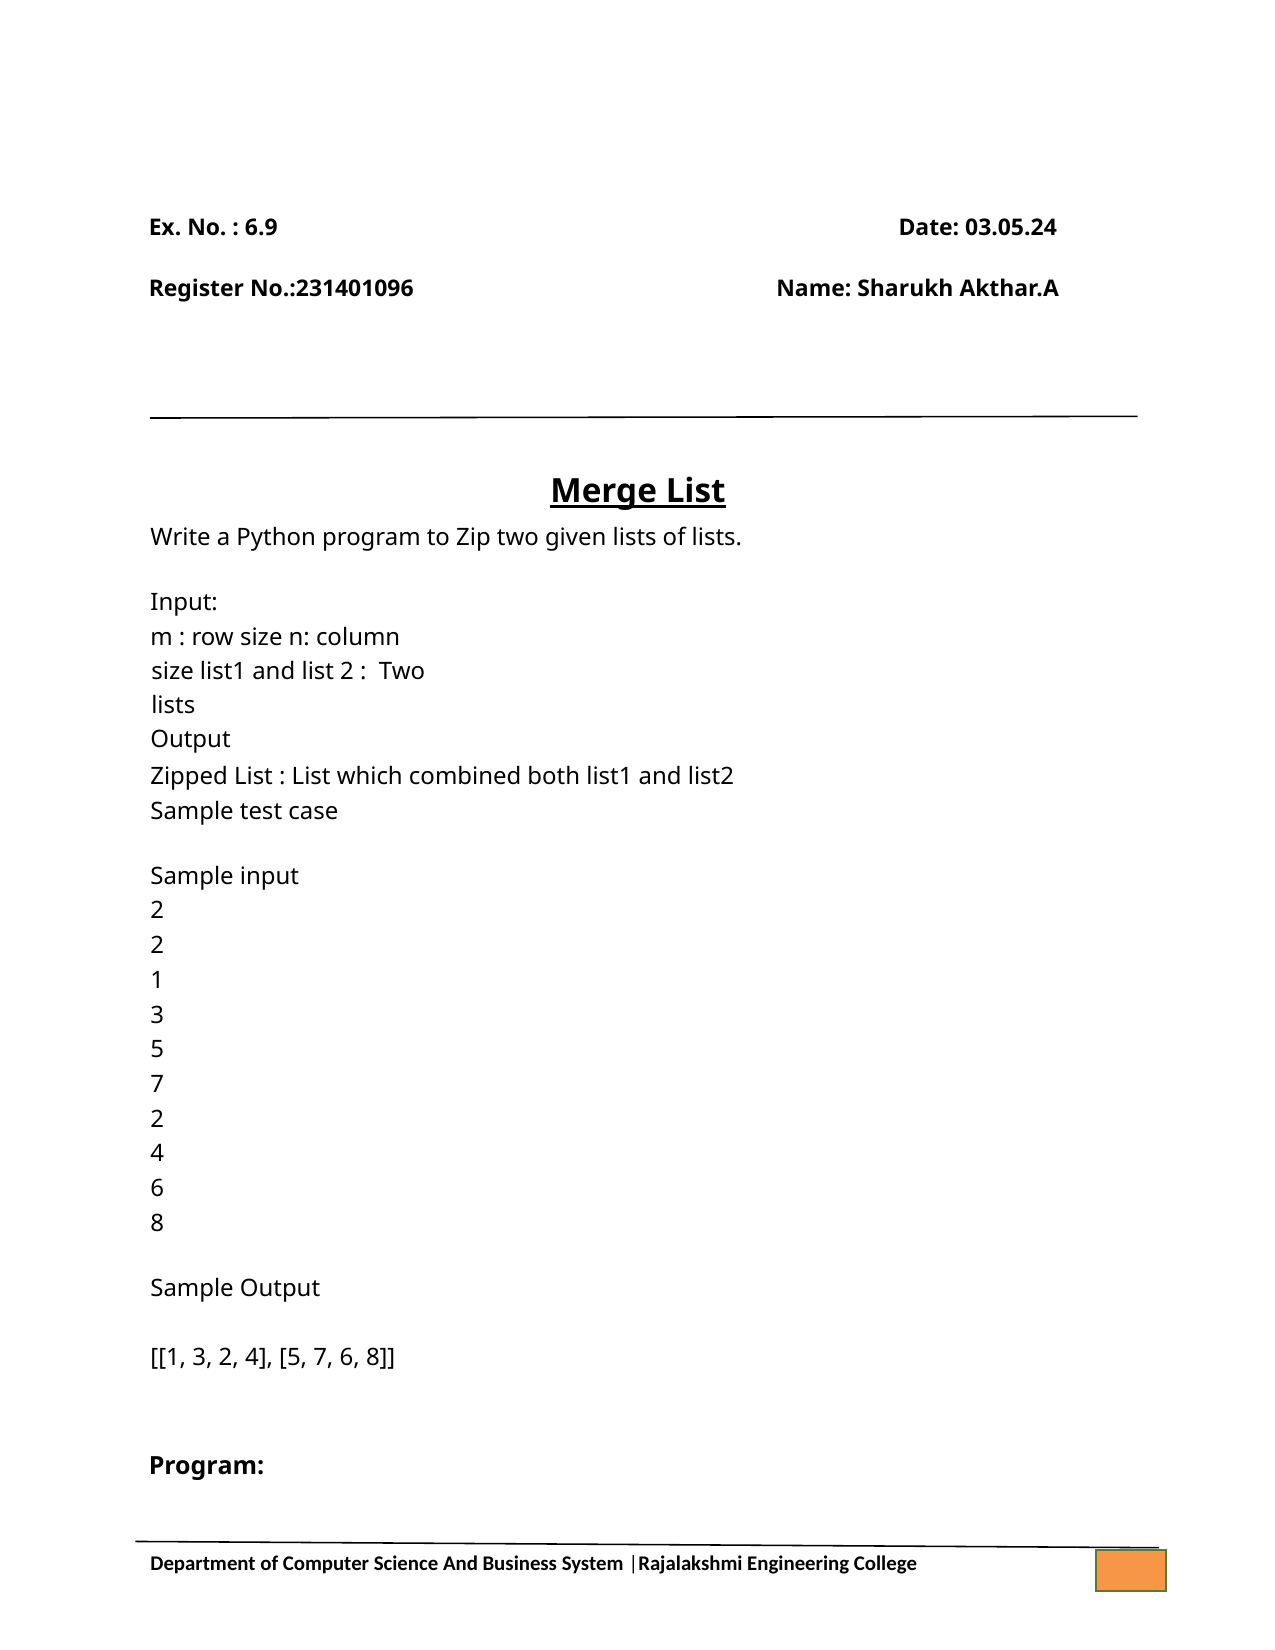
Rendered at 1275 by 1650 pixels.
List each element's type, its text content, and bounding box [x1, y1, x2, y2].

text Sample Output [150, 1270, 1131, 1303]
text 2 [150, 893, 1131, 926]
text Write a Python program to Zip two given lists of lists. [150, 520, 1131, 552]
text [[1, 3, 2, 4], [5, 7, 6, 8]] [150, 1340, 1131, 1373]
text 6 [150, 1171, 1131, 1203]
text Input: [150, 584, 1131, 617]
text m : row size n: column size list1 and list 2 : Two lists [150, 619, 436, 720]
text 8 [150, 1206, 1131, 1238]
text Sample input [150, 859, 1131, 891]
text 1 [150, 963, 1131, 995]
text Register No.:231401096 Name: Sharukh Akthar.A [148, 272, 1131, 303]
text 3 [150, 997, 1131, 1030]
text Ex. No. : 6.9 Date: 03.05.24 [148, 211, 1131, 242]
text Output [150, 722, 1131, 755]
text Program: [148, 1448, 1131, 1482]
text 7 [150, 1067, 1131, 1099]
subtitle Merge List [220, 467, 1056, 513]
text 2 [150, 928, 1131, 961]
text Sample test case [150, 794, 1131, 826]
text 5 [150, 1032, 1131, 1065]
text 2 [150, 1101, 1131, 1134]
text 4 [150, 1136, 1131, 1169]
text Zipped List : List which combined both list1 and list2 [150, 759, 1131, 792]
